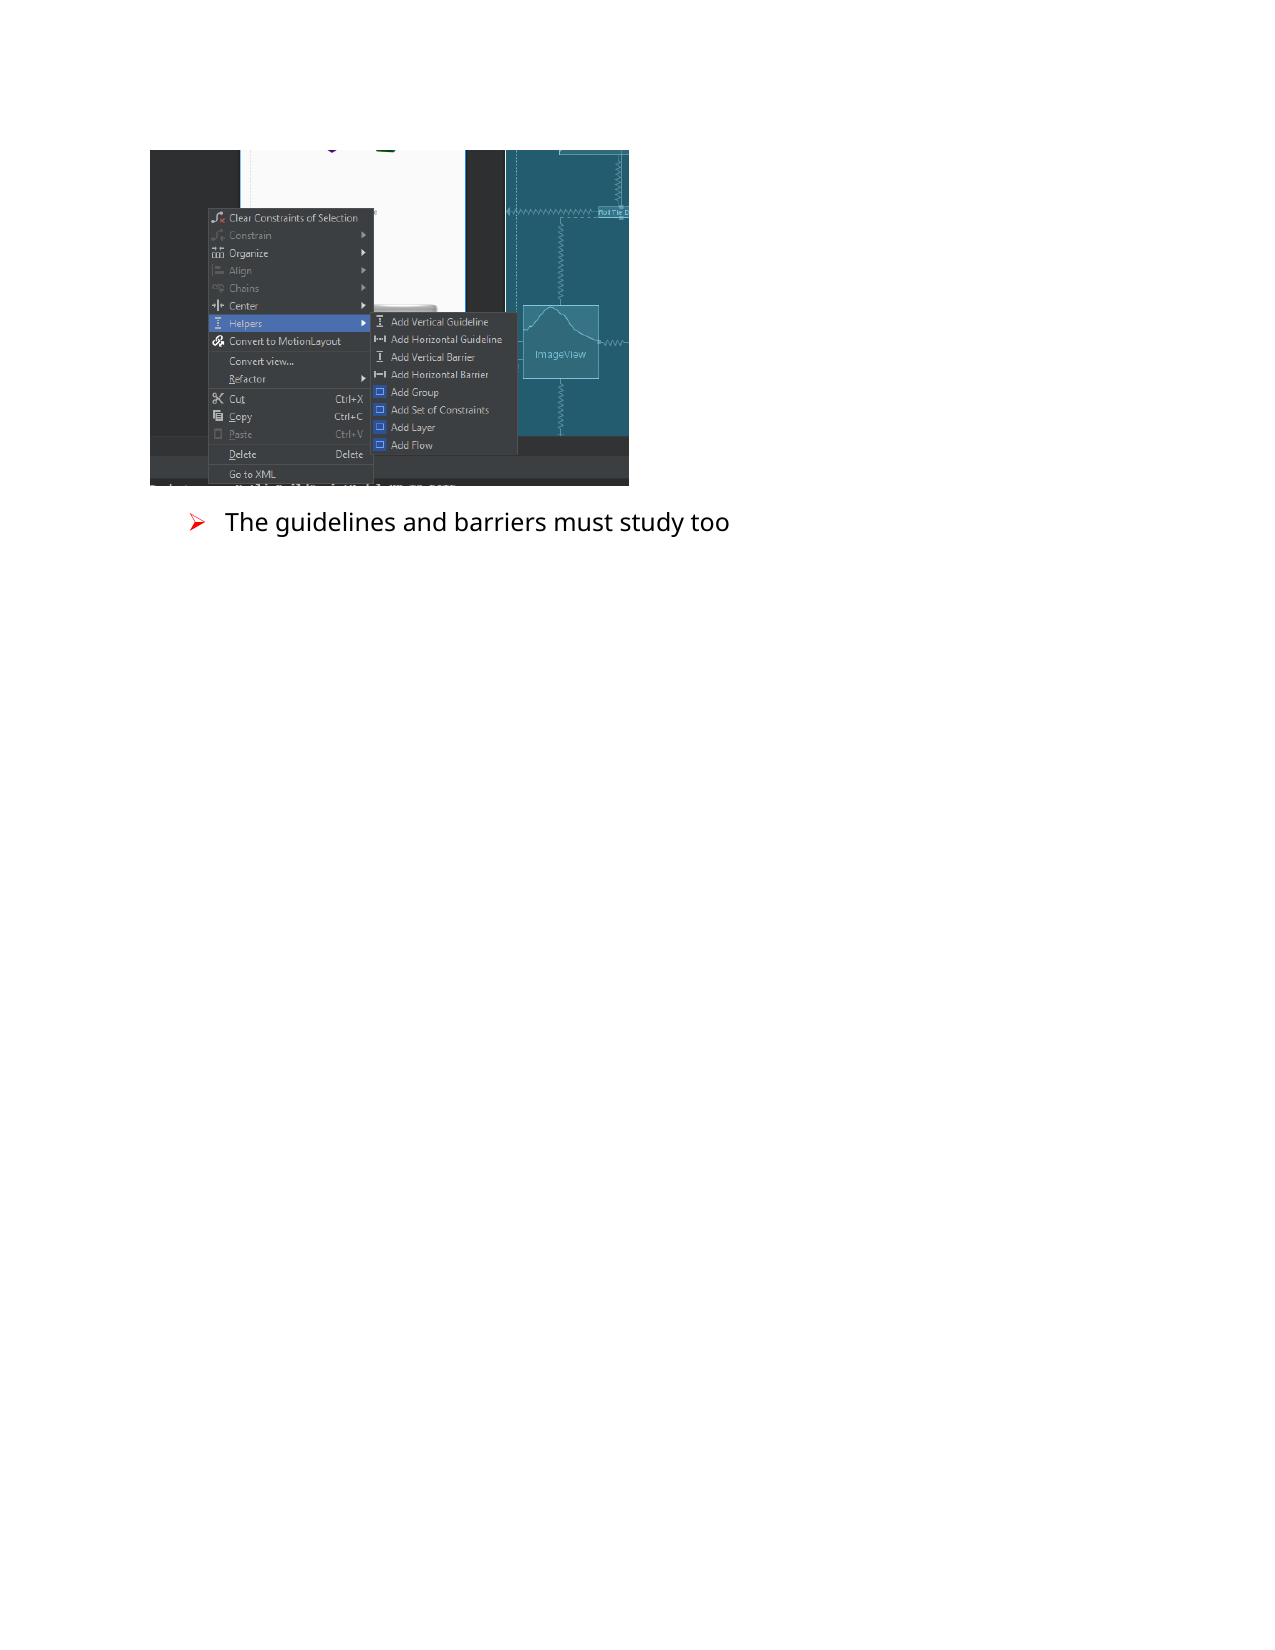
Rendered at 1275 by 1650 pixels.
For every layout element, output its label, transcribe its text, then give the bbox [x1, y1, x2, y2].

picture [150, 150, 629, 486]
list The guidelines and barriers must study too [187, 504, 1125, 539]
